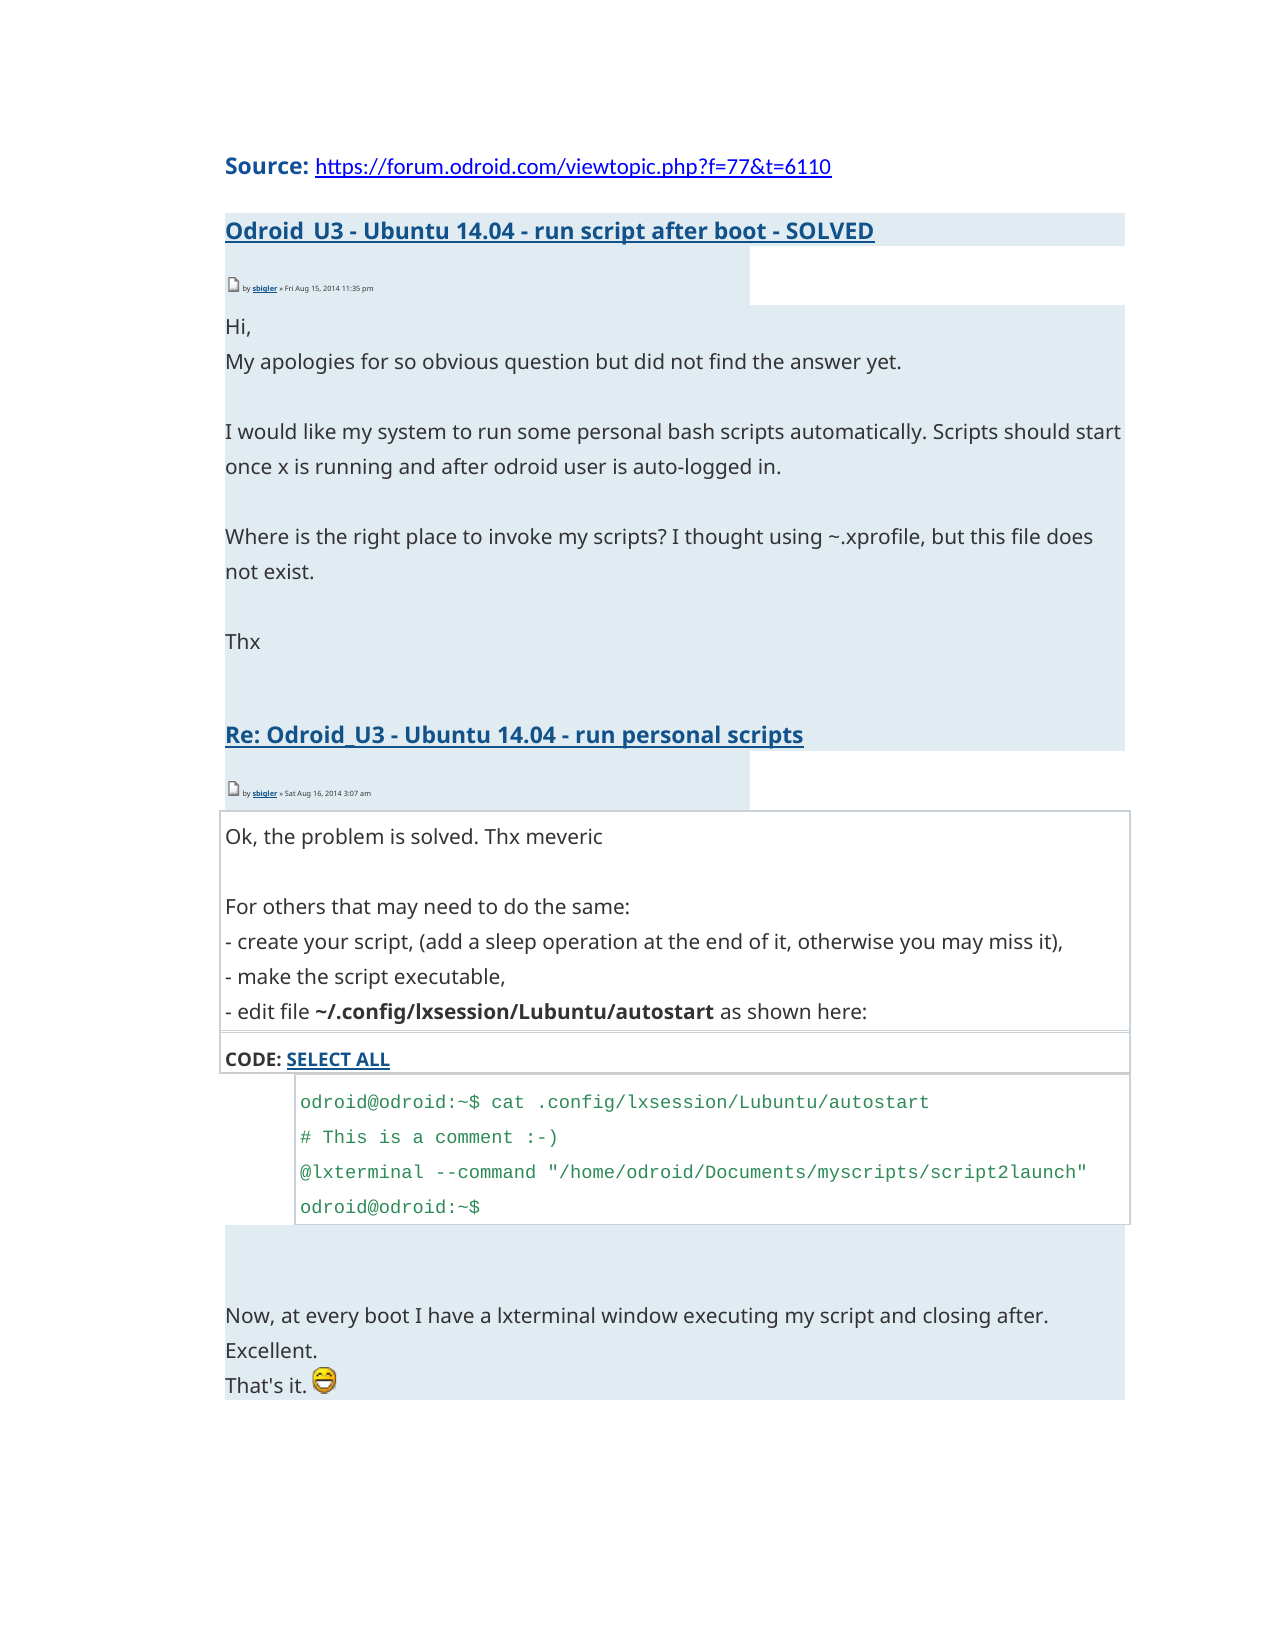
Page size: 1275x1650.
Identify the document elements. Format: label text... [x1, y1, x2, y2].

text Ok, the problem is solved. Thx meveric For others that may need to do the same: - create your script, (add a sleep operation at the end of it, otherwise you may miss it), - make the script executable, - edit file ~/.config/lxsession/Lubuntu/autostart as shown here: [221, 812, 1129, 1030]
text Now, at every boot I have a lxterminal window executing my script and closing after. Excellent. That's it. [225, 1225, 1125, 1400]
picture [312, 1367, 337, 1394]
text odroid@odroid:~$ cat .config/lxsession/Lubuntu/autostart # This is a comment :-) @lxterminal --command "/home/odroid/Documents/myscripts/script2launch" odroid@odroid:~$ [296, 1075, 1129, 1224]
text Re: Odroid_U3 - Ubuntu 14.04 - run personal scripts [225, 719, 1125, 751]
text Odroid_U3 - Ubuntu 14.04 - run script after boot - SOLVED [225, 213, 1125, 246]
picture [225, 277, 243, 292]
text CODE: SELECT ALL [221, 1033, 1129, 1072]
text Source: https://forum.odroid.com/viewtopic.php?f=77&t=6110 [225, 150, 1125, 181]
text Hi, My apologies for so obvious question but did not find the answer yet. I would like my system to run some personal bash scripts automatically. Scripts should start once x is running and after odroid user is auto-logged in. Where is the right place to invoke my scripts? I thought using ~.xprofile, but this file does not exist. Thx [225, 305, 1125, 655]
picture [225, 781, 243, 796]
text by sbigler » Sat Aug 16, 2014 3:07 am [225, 780, 750, 810]
text by sbigler » Fri Aug 15, 2014 11:35 pm [225, 275, 750, 305]
